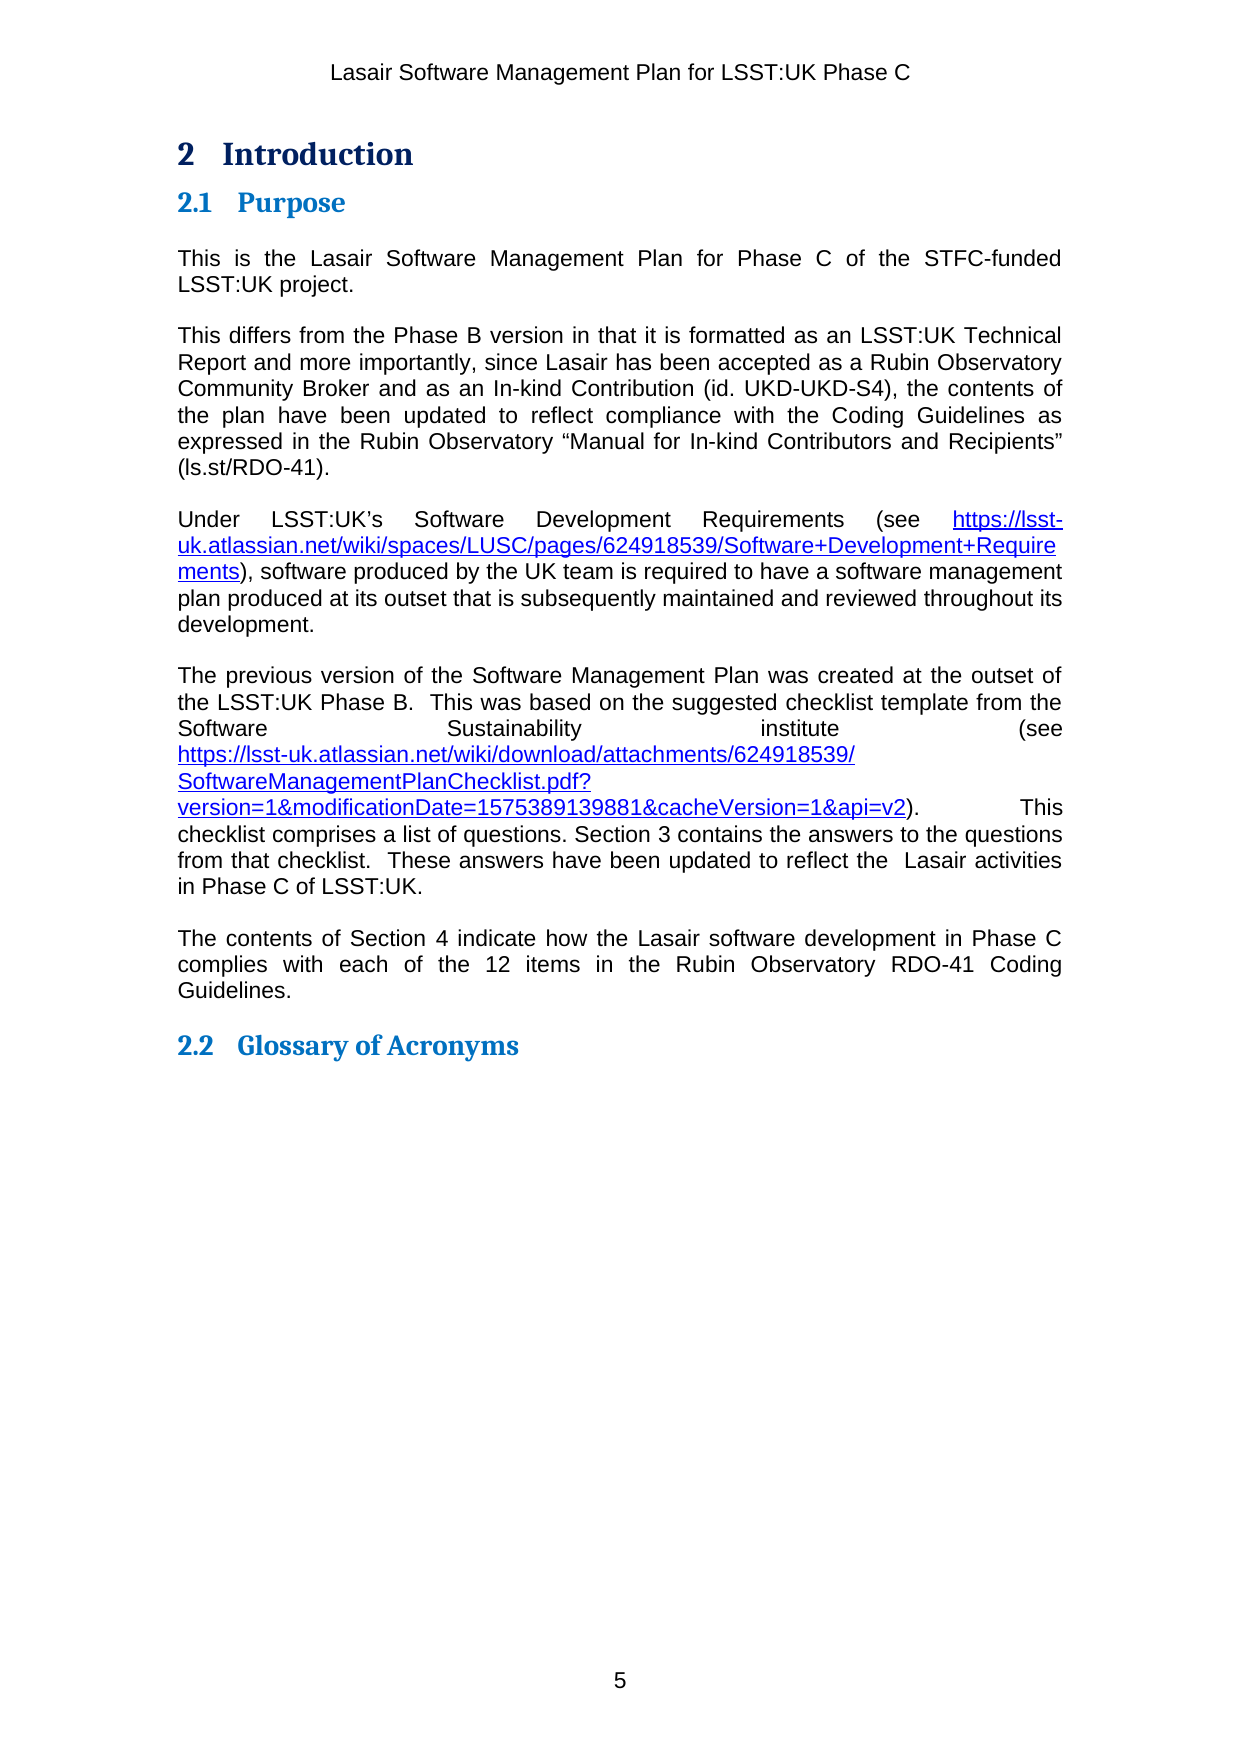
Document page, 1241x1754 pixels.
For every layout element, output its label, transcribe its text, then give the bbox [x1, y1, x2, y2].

text This differs from the Phase B version in that it is formatted as an LSST:UK Technical Report and more importantly, since Lasair has been accepted as a Rubin Observatory Community Broker and as an In-kind Contribution (id. UKD-UKD-S4), the contents of the plan have been updated to reflect compliance with the Coding Guidelines as expressed in the Rubin Observatory “Manual for In-kind Contributors and Recipients” (ls.st/RDO-41). [177, 322, 1063, 481]
text This is the Lasair Software Management Plan for Phase C of the STFC-funded LSST:UK project. [177, 245, 1063, 297]
subtitle Introduction [177, 135, 1063, 174]
subtitle Purpose [177, 186, 1063, 220]
text The contents of Section 4 indicate how the Lasair software development in Phase C complies with each of the 12 items in the Rubin Observatory RDO-41 Coding Guidelines. [177, 924, 1063, 1004]
text The previous version of the Software Management Plan was created at the outset of the LSST:UK Phase B. This was based on the suggested checklist template from the Software Sustainability institute (see https://lsst-uk.atlassian.net/wiki/download/attachments/624918539/SoftwareManagementPlanChecklist.pdf?version=1&modificationDate=1575389139881&cacheVersion=1&api=v2). This checklist comprises a list of questions. Section 3 contains the answers to the questions from that checklist. These answers have been updated to reflect the Lasair activities in Phase C of LSST:UK. [177, 662, 1063, 899]
subtitle Glossary of Acronyms [177, 1029, 1063, 1062]
text Under LSST:UK’s Software Development Requirements (see https://lsst-uk.atlassian.net/wiki/spaces/LUSC/pages/624918539/Software+Development+Requirements), software produced by the UK team is required to have a software management plan produced at its outset that is subsequently maintained and reviewed throughout its development. [177, 506, 1063, 637]
